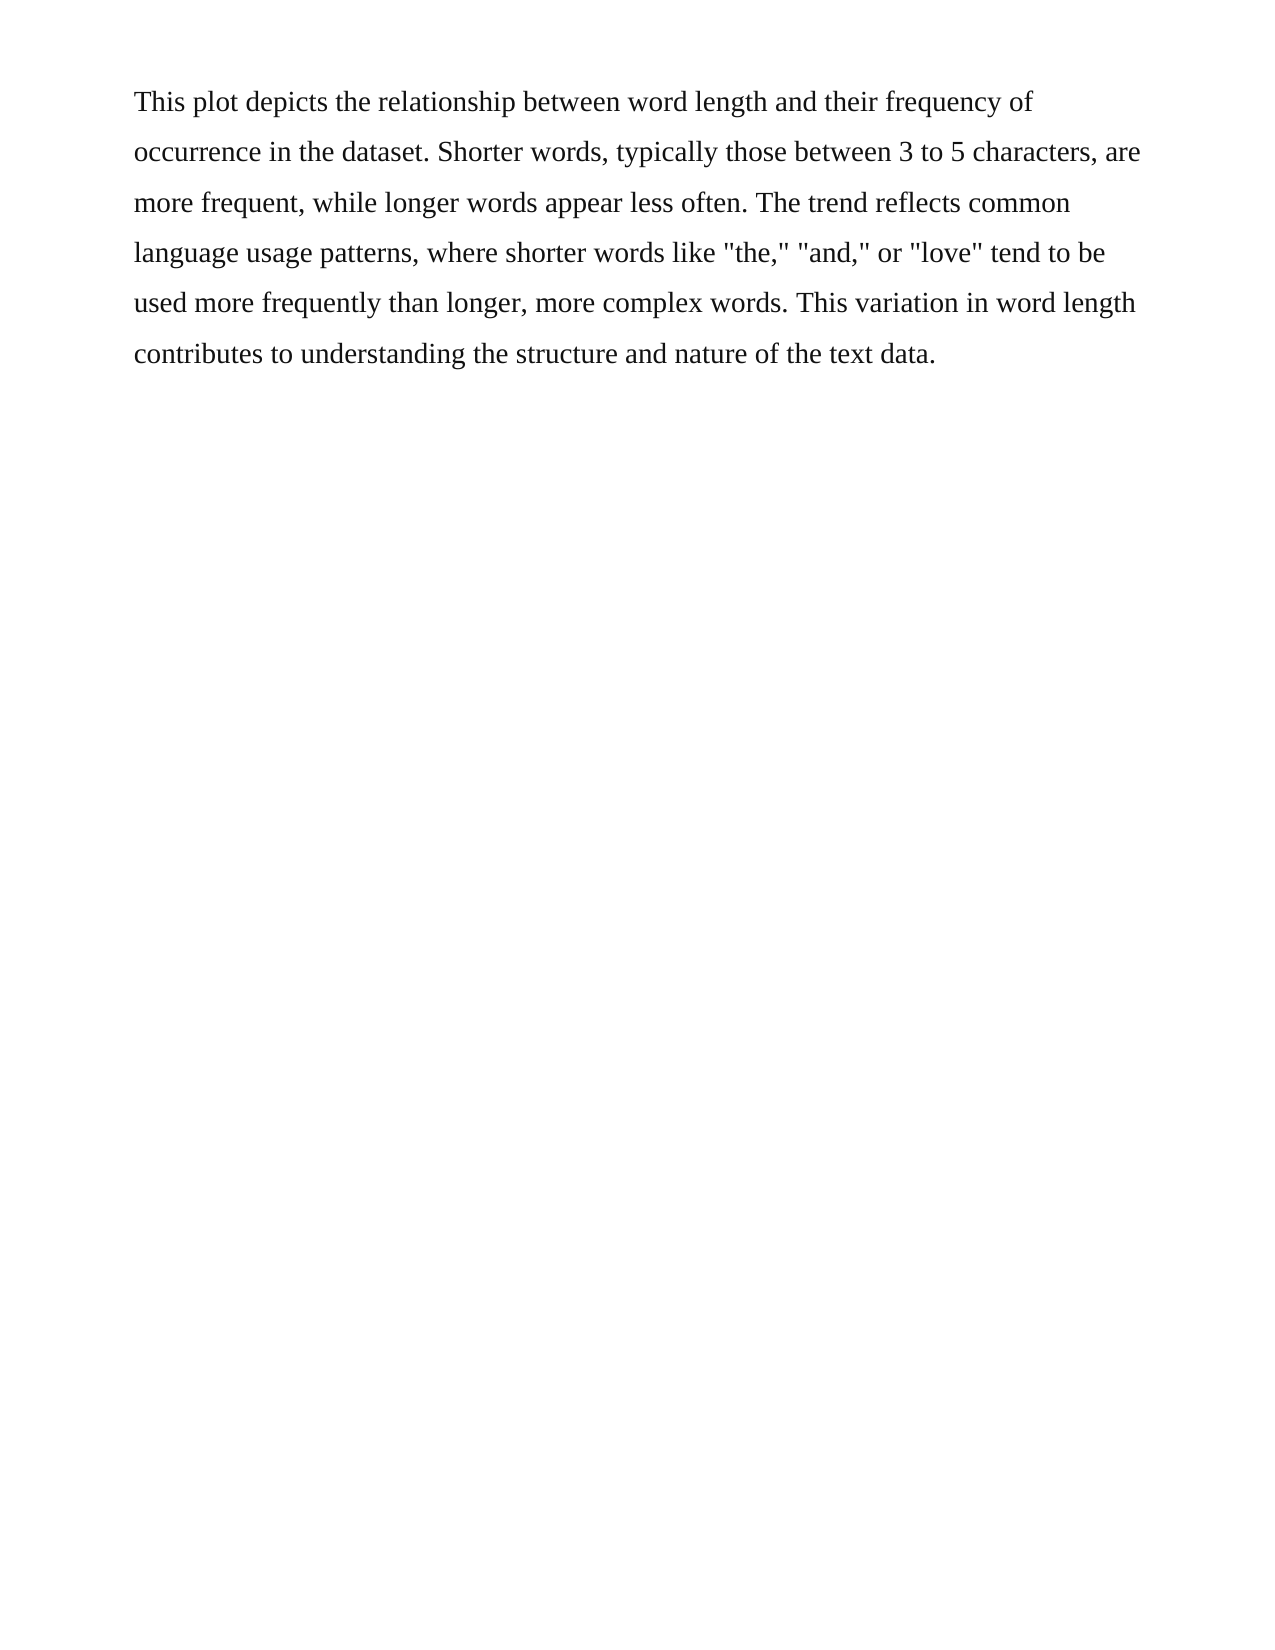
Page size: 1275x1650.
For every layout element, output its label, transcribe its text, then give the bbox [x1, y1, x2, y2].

text This plot depicts the relationship between word length and their frequency of occurrence in the dataset. Shorter words, typically those between 3 to 5 characters, are more frequent, while longer words appear less often. The trend reflects common language usage patterns, where shorter words like "the," "and," or "love" tend to be used more frequently than longer, more complex words. This variation in word length contributes to understanding the structure and nature of the text data. [133, 84, 1149, 369]
